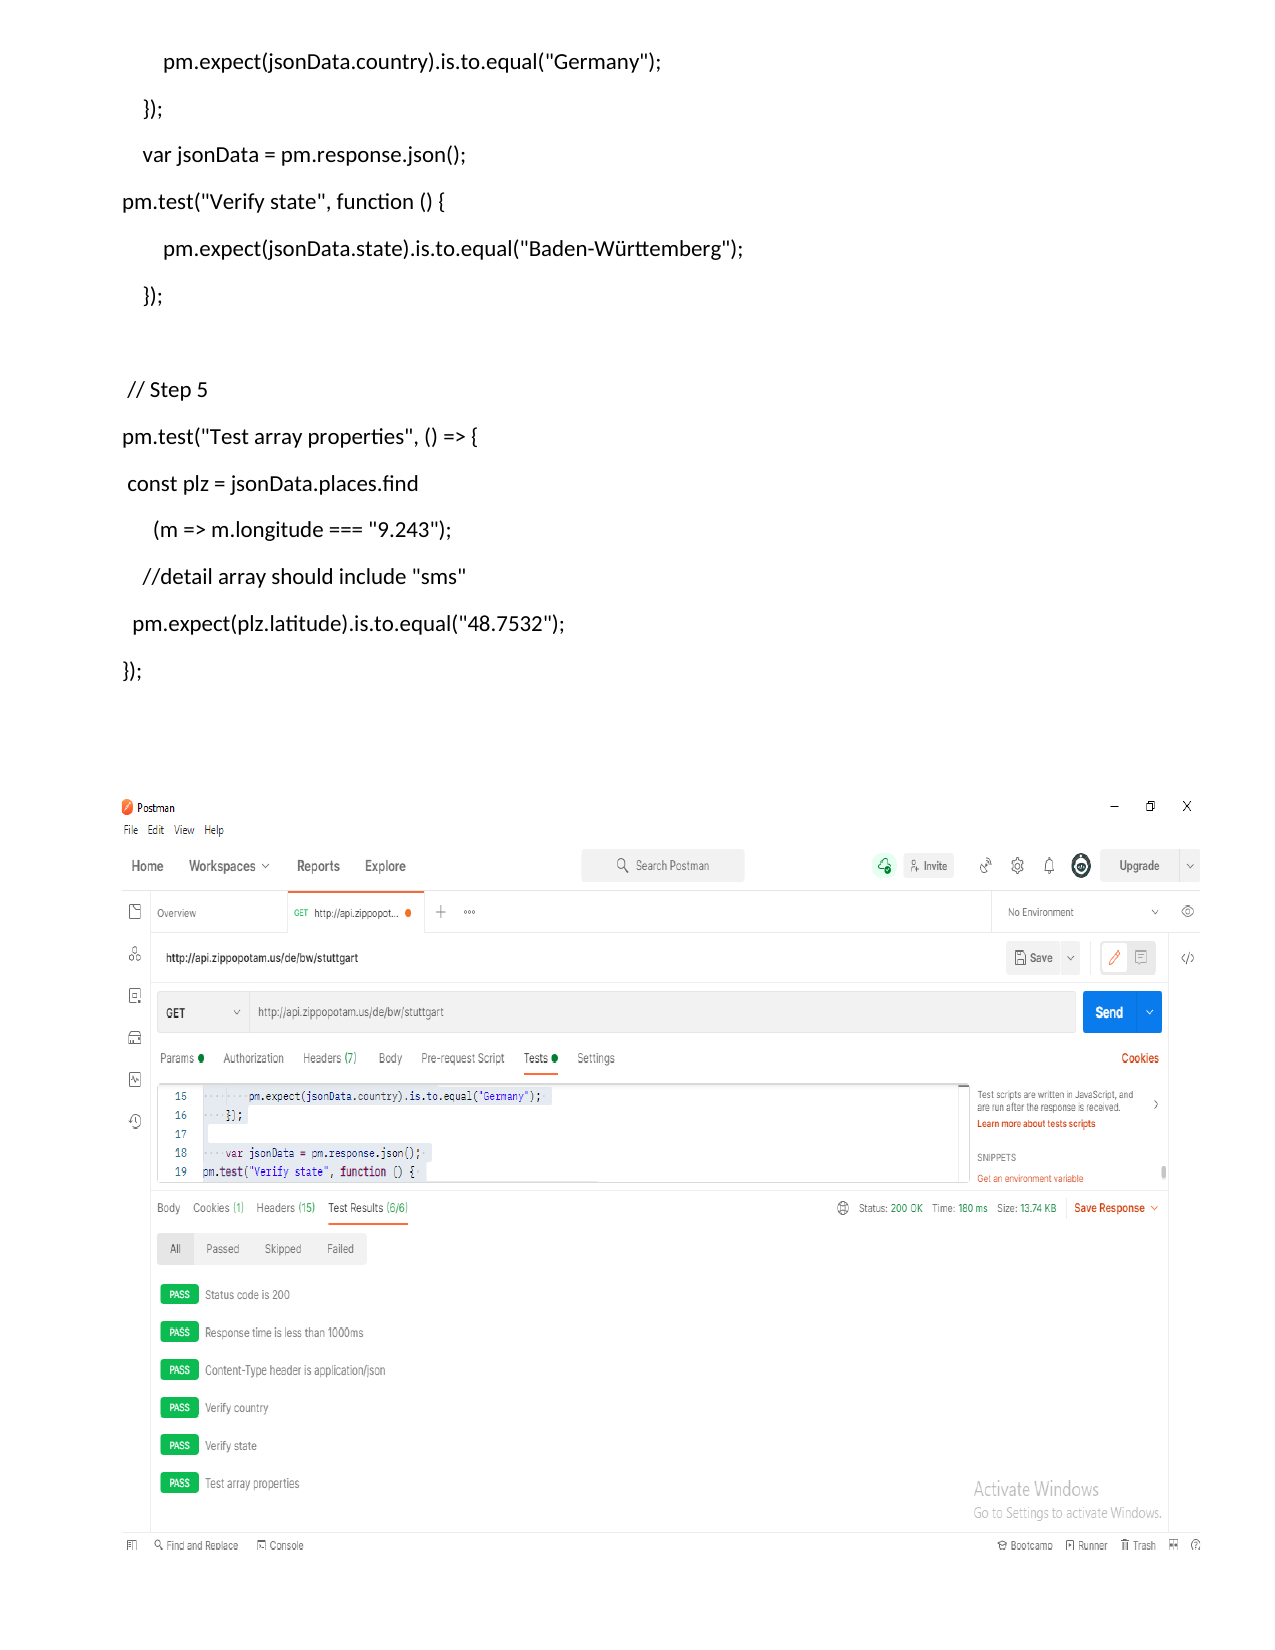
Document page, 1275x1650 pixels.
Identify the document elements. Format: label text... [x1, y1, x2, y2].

text const plz = jsonData.places.find [122, 469, 1200, 497]
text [122, 141, 1200, 169]
text pm.expect(jsonData.state).is.to.equal("Baden-Württemberg"); [122, 234, 1200, 262]
text //detail array should include "sms" [122, 562, 1200, 591]
text (m => m.longitude === "9.243"); [122, 516, 1200, 544]
text pm.expect(plz.latitude).is.to.equal("48.7532"); [122, 609, 1200, 637]
text pm.test("Test array properties", () => { [122, 422, 1200, 450]
text }); [122, 656, 1200, 684]
text pm.test("Verify state", function () { [122, 187, 1200, 216]
text pm.expect(jsonData.country).is.to.equal("Germany"); [122, 47, 1200, 75]
picture [121, 796, 1200, 1550]
text }); [122, 94, 1200, 122]
text // Step 5 [122, 375, 1200, 403]
text }); [122, 281, 1200, 309]
